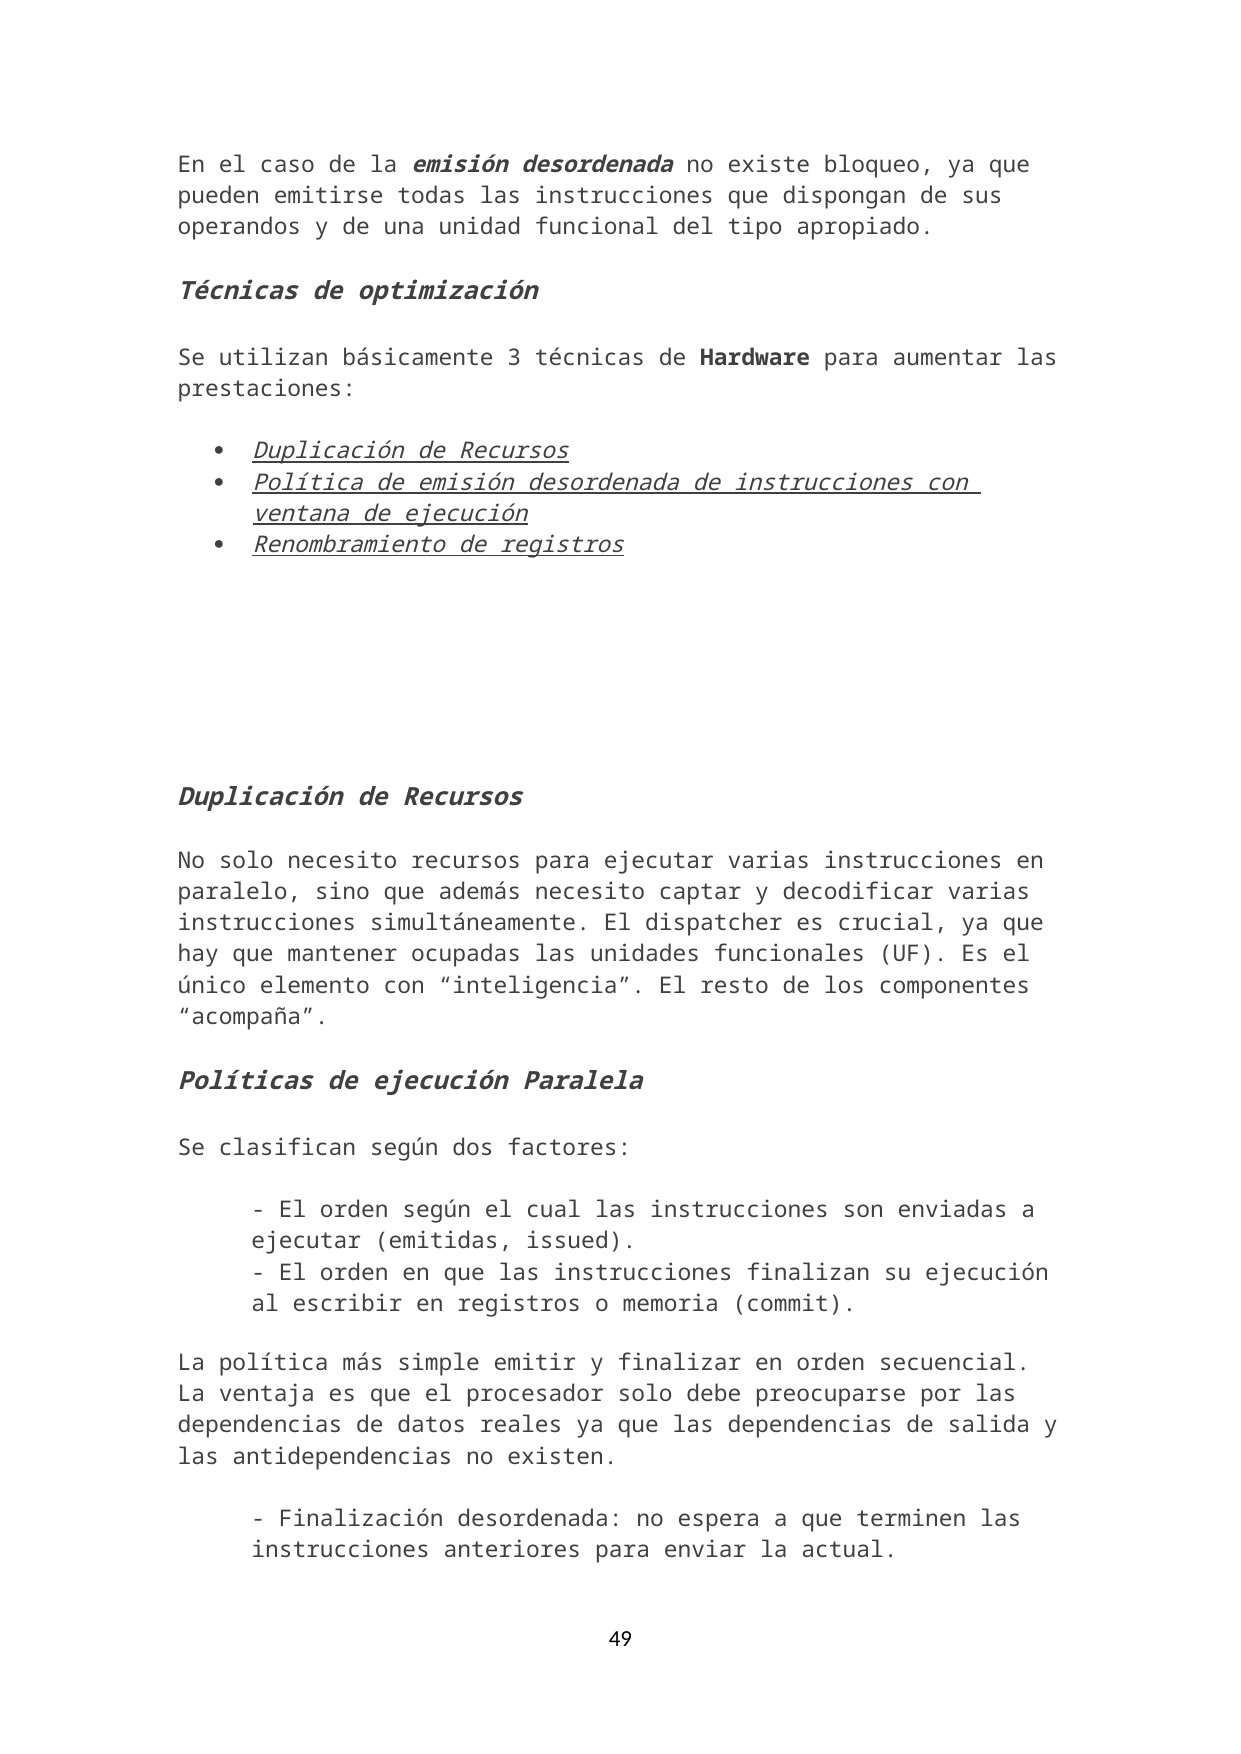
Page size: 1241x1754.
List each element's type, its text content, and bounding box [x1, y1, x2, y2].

list Se clasifican según dos factores: [177, 1130, 1063, 1162]
list - El orden en que las instrucciones finalizan su ejecución al escribir en registros o memoria (commit). [236, 1255, 1063, 1318]
list - El orden según el cual las instrucciones son enviadas a ejecutar (emitidas, issued). [236, 1193, 1063, 1255]
text Políticas de ejecución Paralela [177, 1062, 1063, 1096]
text Duplicación de Recursos [177, 778, 1063, 812]
text En el caso de la emisión desordenada no existe bloqueo, ya que pueden emitirse todas las instrucciones que dispongan de sus operandos y de una unidad funcional del tipo apropiado. [177, 148, 1063, 241]
list Renombramiento de registros [215, 528, 1063, 559]
list La política más simple emitir y finalizar en orden secuencial. La ventaja es que el procesador solo debe preocuparse por las dependencias de datos reales ya que las dependencias de salida y las antidependencias no existen. [177, 1346, 1063, 1471]
list Política de emisión desordenada de instrucciones con ventana de ejecución [215, 466, 1063, 528]
text No solo necesito recursos para ejecutar varias instrucciones en paralelo, sino que además necesito captar y decodificar varias instrucciones simultáneamente. El dispatcher es crucial, ya que hay que mantener ocupadas las unidades funcionales (UF). Es el único elemento con “inteligencia”. El resto de los componentes “acompaña”. [177, 843, 1063, 1031]
text Técnicas de optimización [177, 273, 1063, 307]
text Se utilizan básicamente 3 técnicas de Hardware para aumentar las prestaciones: [177, 341, 1063, 403]
list - Finalización desordenada: no espera a que terminen las instrucciones anteriores para enviar la actual. [236, 1502, 1063, 1565]
list Duplicación de Recursos [215, 434, 1063, 466]
